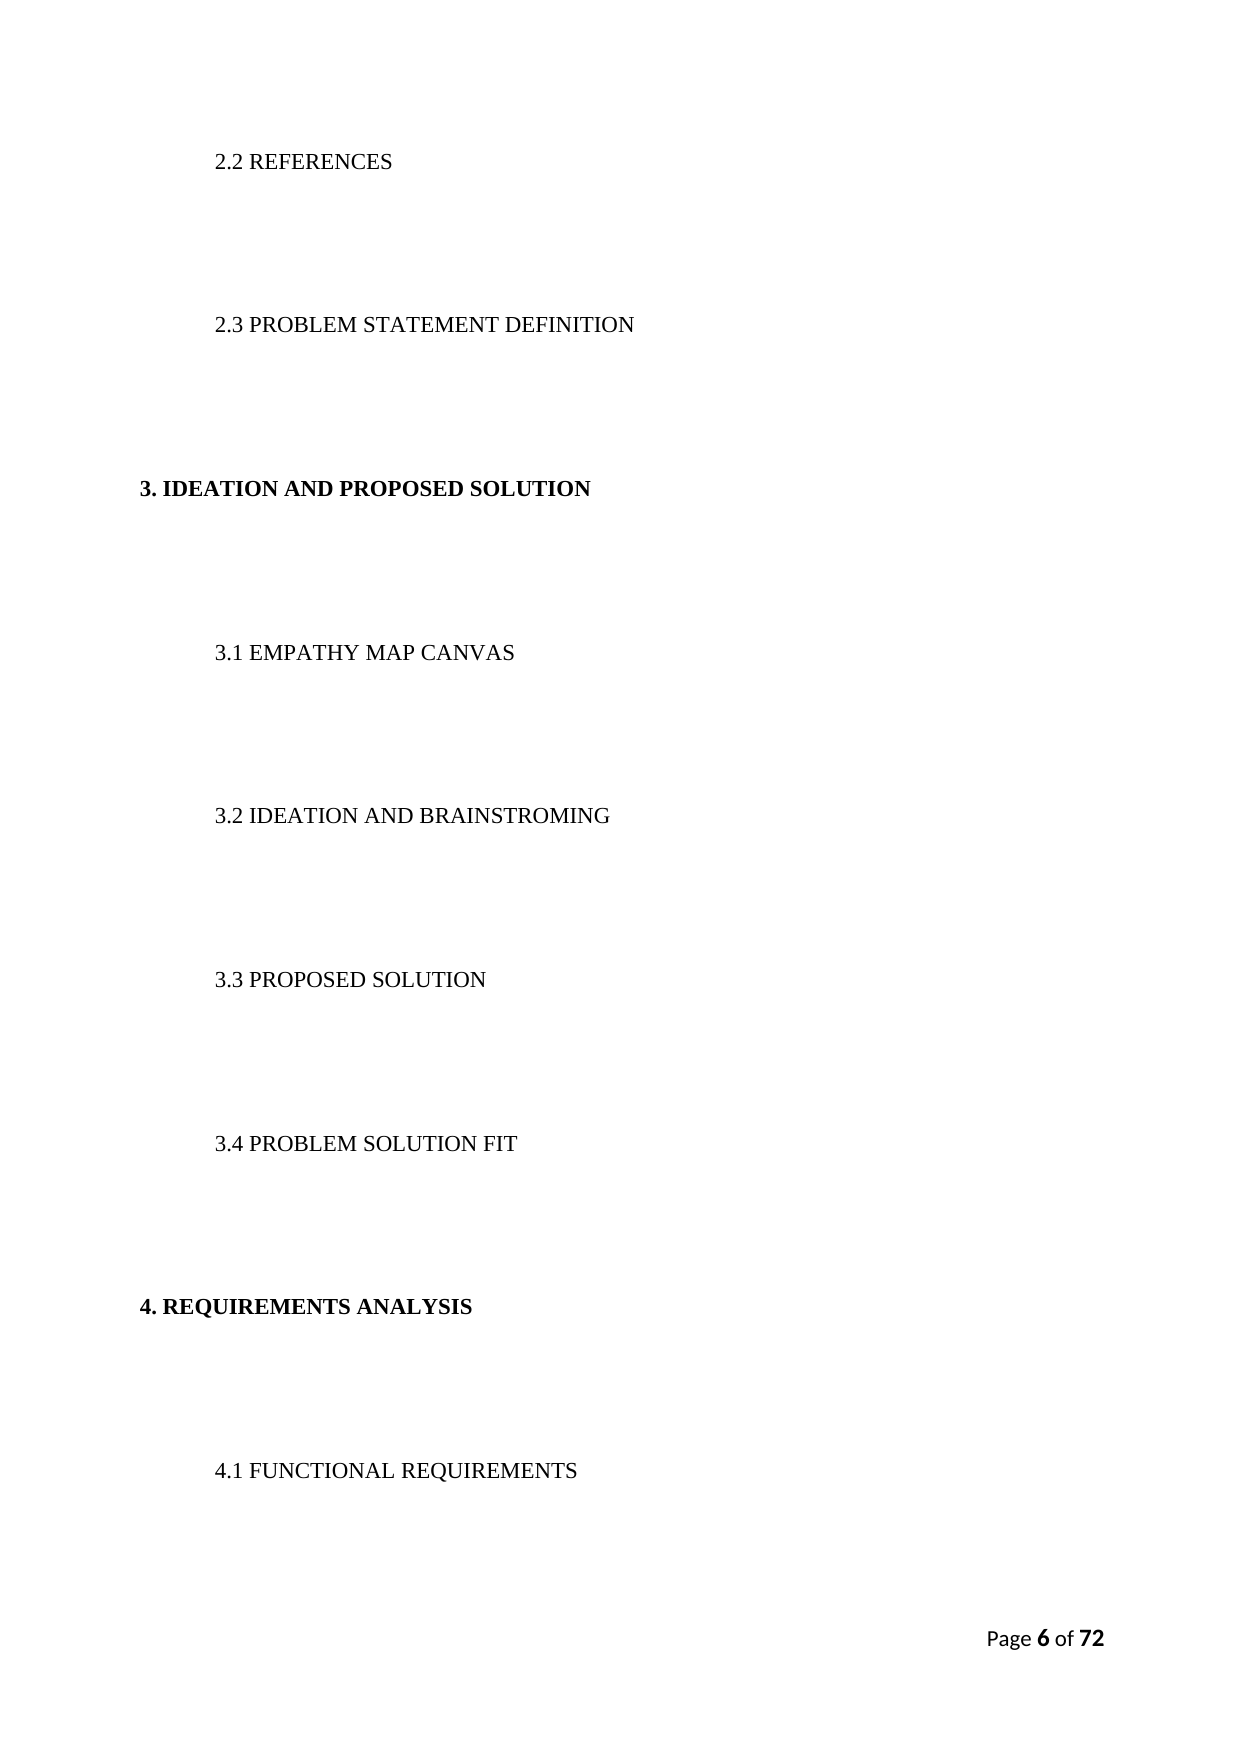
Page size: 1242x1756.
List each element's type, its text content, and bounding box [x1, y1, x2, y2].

text 3.1 EMPATHY MAP CANVAS [139, 639, 1094, 665]
text 3.3 PROPOSED SOLUTION [139, 966, 1094, 992]
text 4. REQUIREMENTS ANALYSIS [139, 1293, 1094, 1320]
text 3. IDEATION AND PROPOSED SOLUTION [139, 475, 1094, 502]
text 2.2 REFERENCES [139, 148, 1094, 174]
text 4.1 FUNCTIONAL REQUIREMENTS [139, 1457, 1094, 1483]
text 3.2 IDEATION AND BRAINSTROMING [139, 802, 1094, 829]
text 2.3 PROBLEM STATEMENT DEFINITION [139, 312, 1094, 338]
text 3.4 PROBLEM SOLUTION FIT [139, 1130, 1094, 1156]
